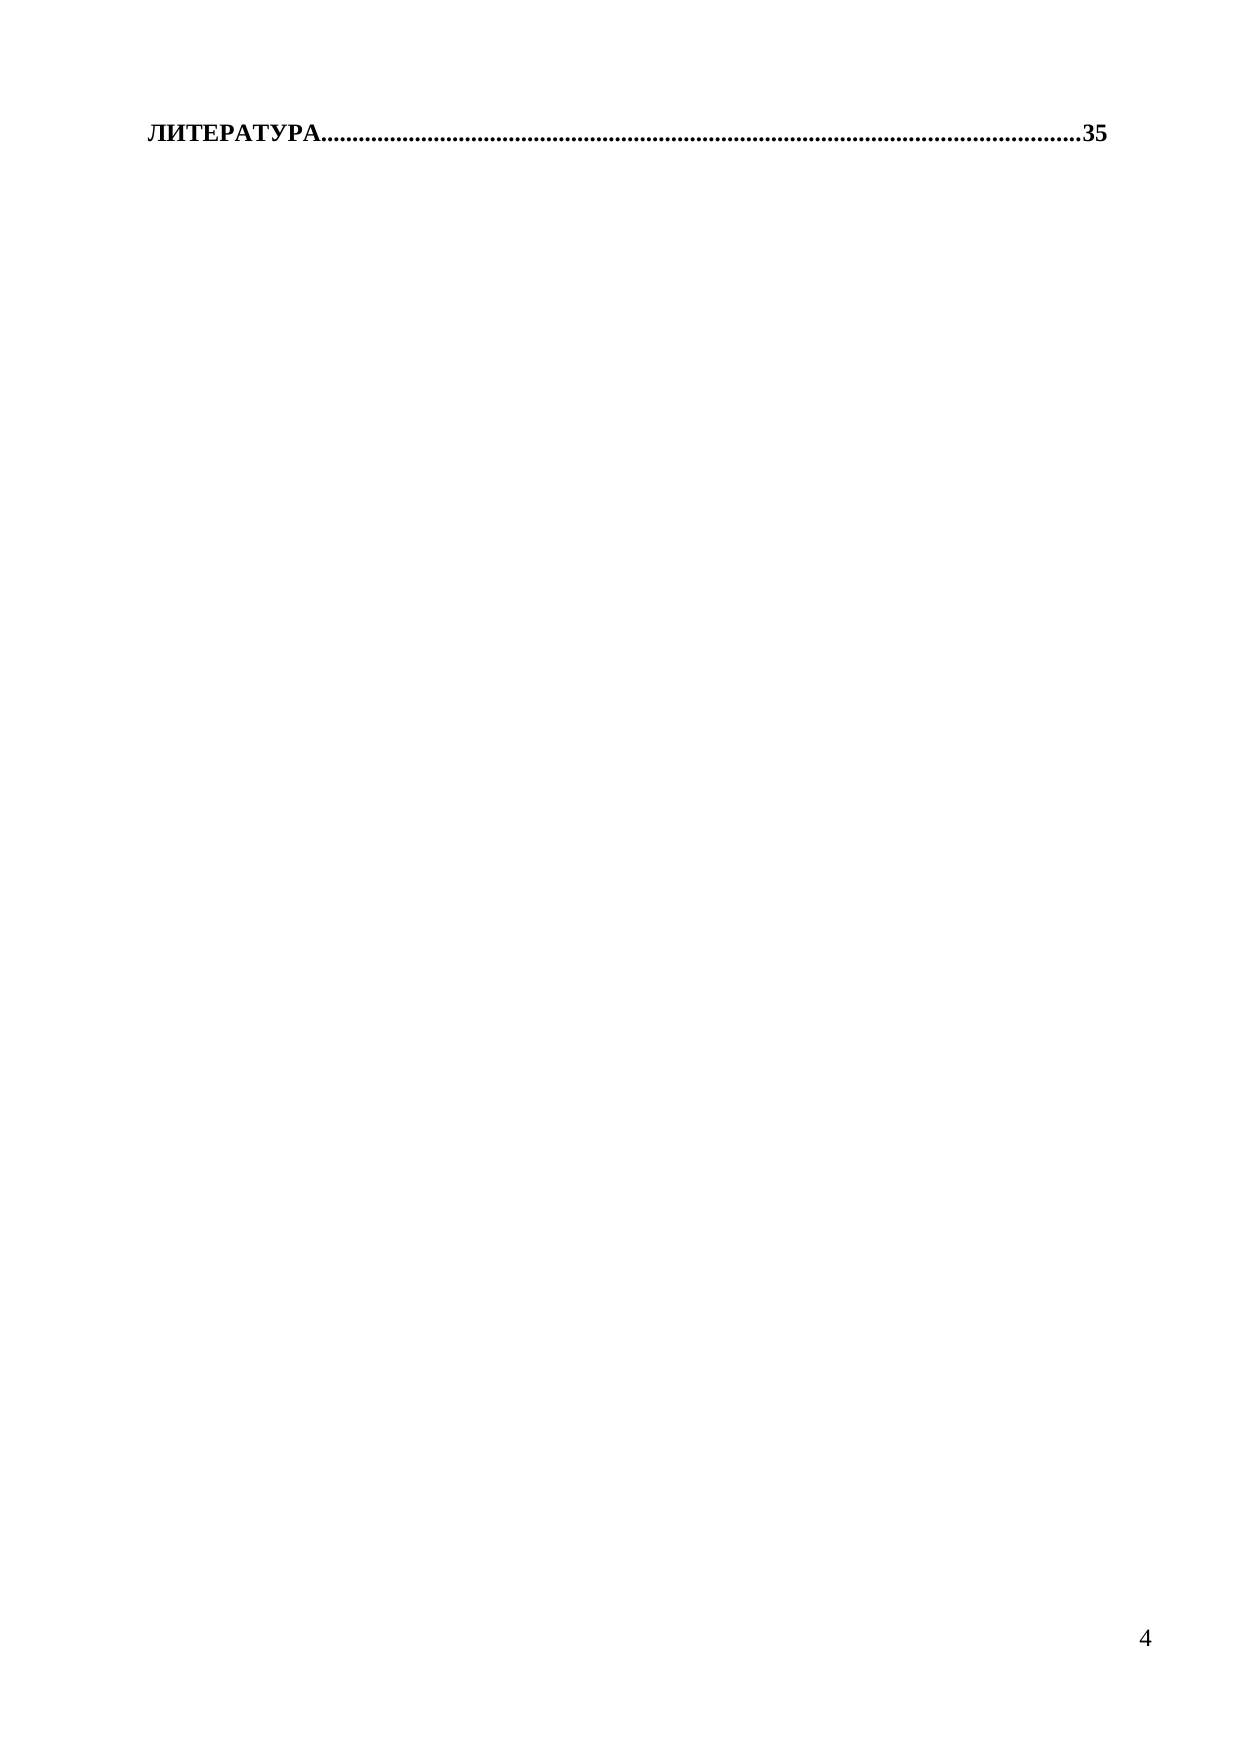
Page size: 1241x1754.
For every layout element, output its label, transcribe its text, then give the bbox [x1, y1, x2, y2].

list ЛИТЕРАТУРА 35 [148, 118, 1152, 147]
